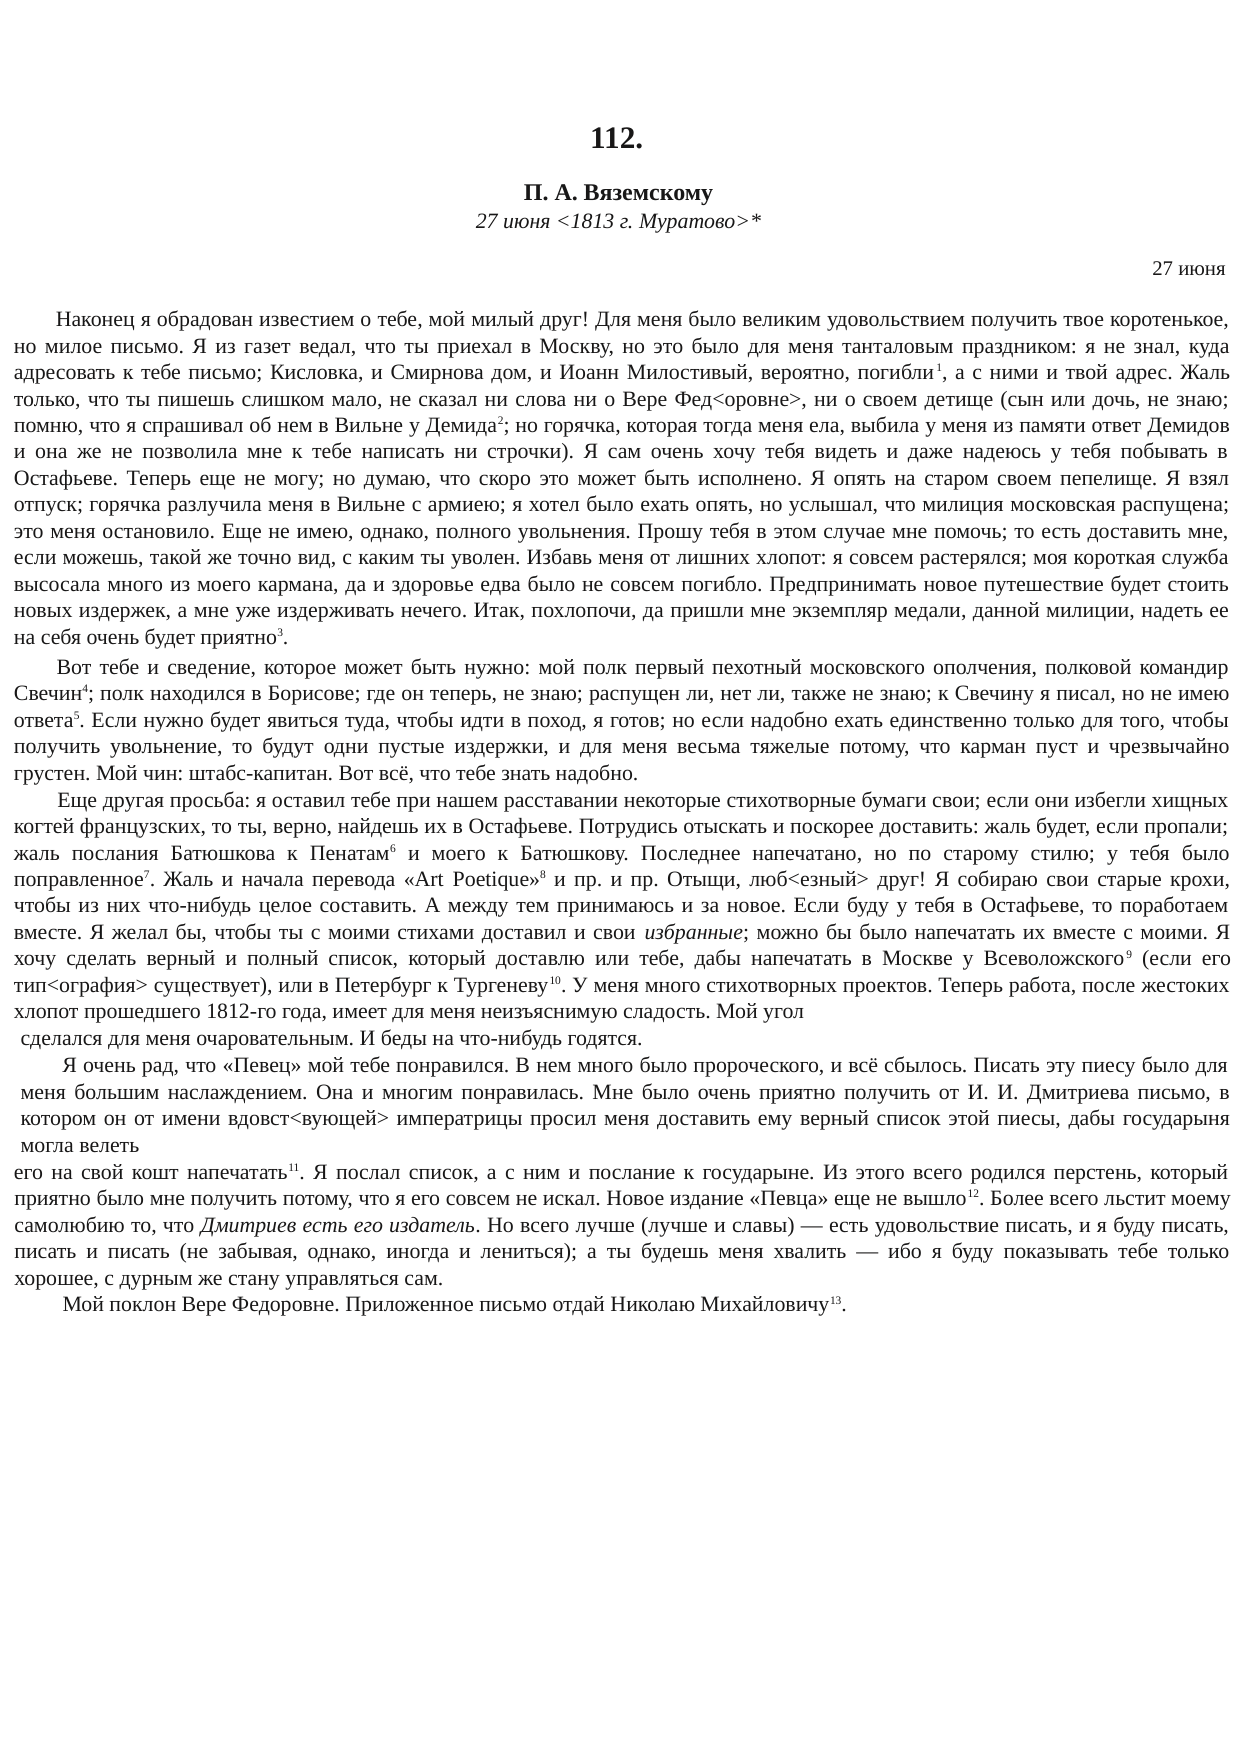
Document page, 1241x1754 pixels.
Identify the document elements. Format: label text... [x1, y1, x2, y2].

text Мой поклон Вере Федоровне. Приложенное письмо отдай Николаю Михайловичу13. [21, 1291, 1231, 1317]
text его на свой кошт напечатать11. Я послал список, а с ним и послание к государыне. Из этого всего родился перстень, который приятно было мне получить потому, что я его совсем не искал. Новое издание «Певца» еще не вышло12. Более всего льстит моему самолюбию то, что Дмитриев есть его издатель. Но всего лучше (лучше и славы) — есть удовольствие писать, и я буду писать, писать и писать (не забывая, однако, иногда и лениться); а ты будешь меня хвалить — ибо я буду показывать тебе только хорошее, с дурным же стану управляться сам. [14, 1159, 1231, 1290]
text 27 июня [53, 256, 1225, 280]
text сделался для меня очаровательным. И беды на что-нибудь годятся. [20, 1025, 1231, 1051]
subtitle 112. [12, 119, 1221, 155]
text 27 июня <1813 г. Муратово>* [19, 208, 1219, 233]
text Еще другая просьба: я оставил тебе при нашем расставании некоторые стихотворные бумаги свои; если они избегли хищных когтей французских, то ты, верно, найдешь их в Остафьеве. Потрудись отыскать и поскорее доставить: жаль будет, если пропали; жаль послания Батюшкова к Пенатам6 и моего к Батюшкову. Последнее напечатано, но по старому стилю; у тебя было поправленное7. Жаль и начала перевода «Art Poetique»8 и пр. и пр. Отыщи, люб<езный> друг! Я собираю свои старые крохи, чтобы из них что-нибудь целое составить. А между тем принимаюсь и за новое. Если буду у тебя в Остафьеве, то поработаем вместе. Я желал бы, чтобы ты с моими стихами доставил и свои избранные; можно бы было напечатать их вместе с моими. Я хочу сделать верный и полный список, который доставлю или тебе, дабы напечатать в Москве у Всеволожского9 (если его тип<ография> существует), или в Петербург к Тургеневу10. У меня много стихотворных проектов. Теперь работа, после жестоких хлопот прошедшего 1812-го года, имеет для меня неизъяснимую сладость. Мой угол [14, 787, 1231, 1023]
text Вот тебе и сведение, которое может быть нужно: мой полк первый пехотный московского ополчения, полковой командир Свечин4; полк находился в Борисове; где он теперь, не знаю; распущен ли, нет ли, также не знаю; к Свечину я писал, но не имею ответа5. Если нужно будет явиться туда, чтобы идти в поход, я готов; но если надобно ехать единственно только для того, чтобы получить увольнение, то будут одни пустые издержки, и для меня весьма тяжелые потому, что карман пуст и чрезвычайно грустен. Мой чин: штабс-капитан. Вот всё, что тебе знать надобно. [14, 654, 1231, 785]
text Я очень рад, что «Певец» мой тебе понравился. В нем много было пророческого, и всё сбылось. Писать эту пиесу было для меня большим наслаждением. Она и многим понравилась. Мне было очень приятно получить от И. И. Дмитриева письмо, в котором он от имени вдовст<вующей> императрицы просил меня доставить ему верный список этой пиесы, дабы государыня могла велеть [20, 1052, 1231, 1157]
text П. А. Вяземскому [21, 178, 1215, 205]
text Наконец я обрадован известием о тебе, мой милый друг! Для меня было великим удовольствием получить твое коротенькое, но милое письмо. Я из газет ведал, что ты приехал в Москву, но это было для меня танталовым праздником: я не знал, куда адресовать к тебе письмо; Кисловка, и Смирнова дом, и Иоанн Милостивый, вероятно, погибли1, а с ними и твой адрес. Жаль только, что ты пишешь слишком мало, не сказал ни слова ни о Вере Фед<оровне>, ни о своем детище (сын или дочь, не знаю; помню, что я спрашивал об нем в Вильне у Демида2; но горячка, которая тогда меня ела, выбила у меня из памяти ответ Демидов и она же не позволила мне к тебе написать ни строчки). Я сам очень хочу тебя видеть и даже надеюсь у тебя побывать в Остафьеве. Теперь еще не могу; но думаю, что скоро это может быть исполнено. Я опять на старом своем пепелище. Я взял отпуск; горячка разлучила меня в Вильне с армиею; я хотел было ехать опять, но услышал, что милиция московская распущена; это меня остановило. Еще не имею, однако, полного увольнения. Прошу тебя в этом случае мне помочь; то есть доставить мне, если можешь, такой же точно вид, с каким ты уволен. Избавь меня от лишних хлопот: я совсем растерялся; моя короткая служба высосала много из моего кармана, да и здоровье едва было не совсем погибло. Предпринимать новое путешествие будет стоить новых издержек, а мне уже издерживать нечего. Итак, похлопочи, да пришли мне экземпляр медали, данной милиции, надеть ее на себя очень будет приятно3. [14, 306, 1231, 649]
